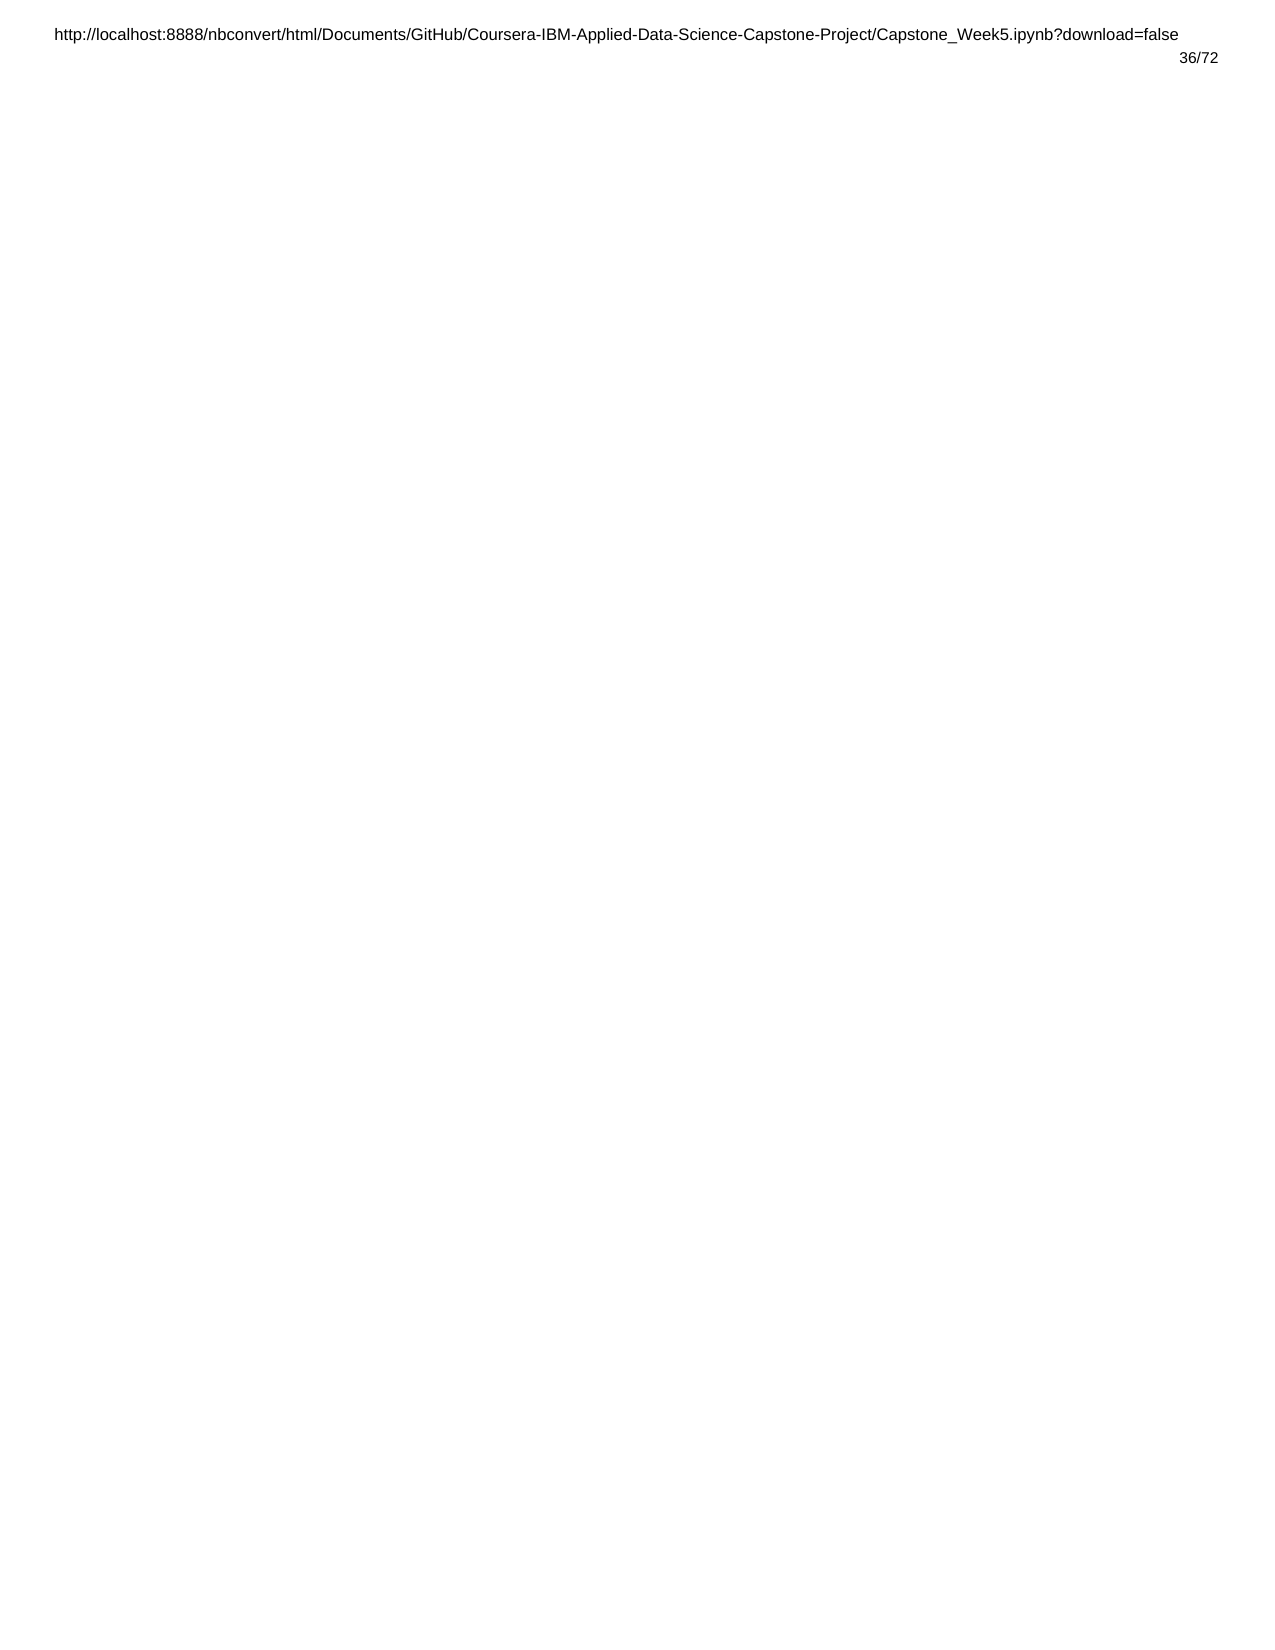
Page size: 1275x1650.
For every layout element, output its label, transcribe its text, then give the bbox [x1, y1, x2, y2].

text http://localhost:8888/nbconvert/html/Documents/GitHub/Coursera-IBM-Applied-Data-Science-Capstone-Project/Capstone_Week5.ipynb?download=false 36/72 [54, 25, 1221, 68]
